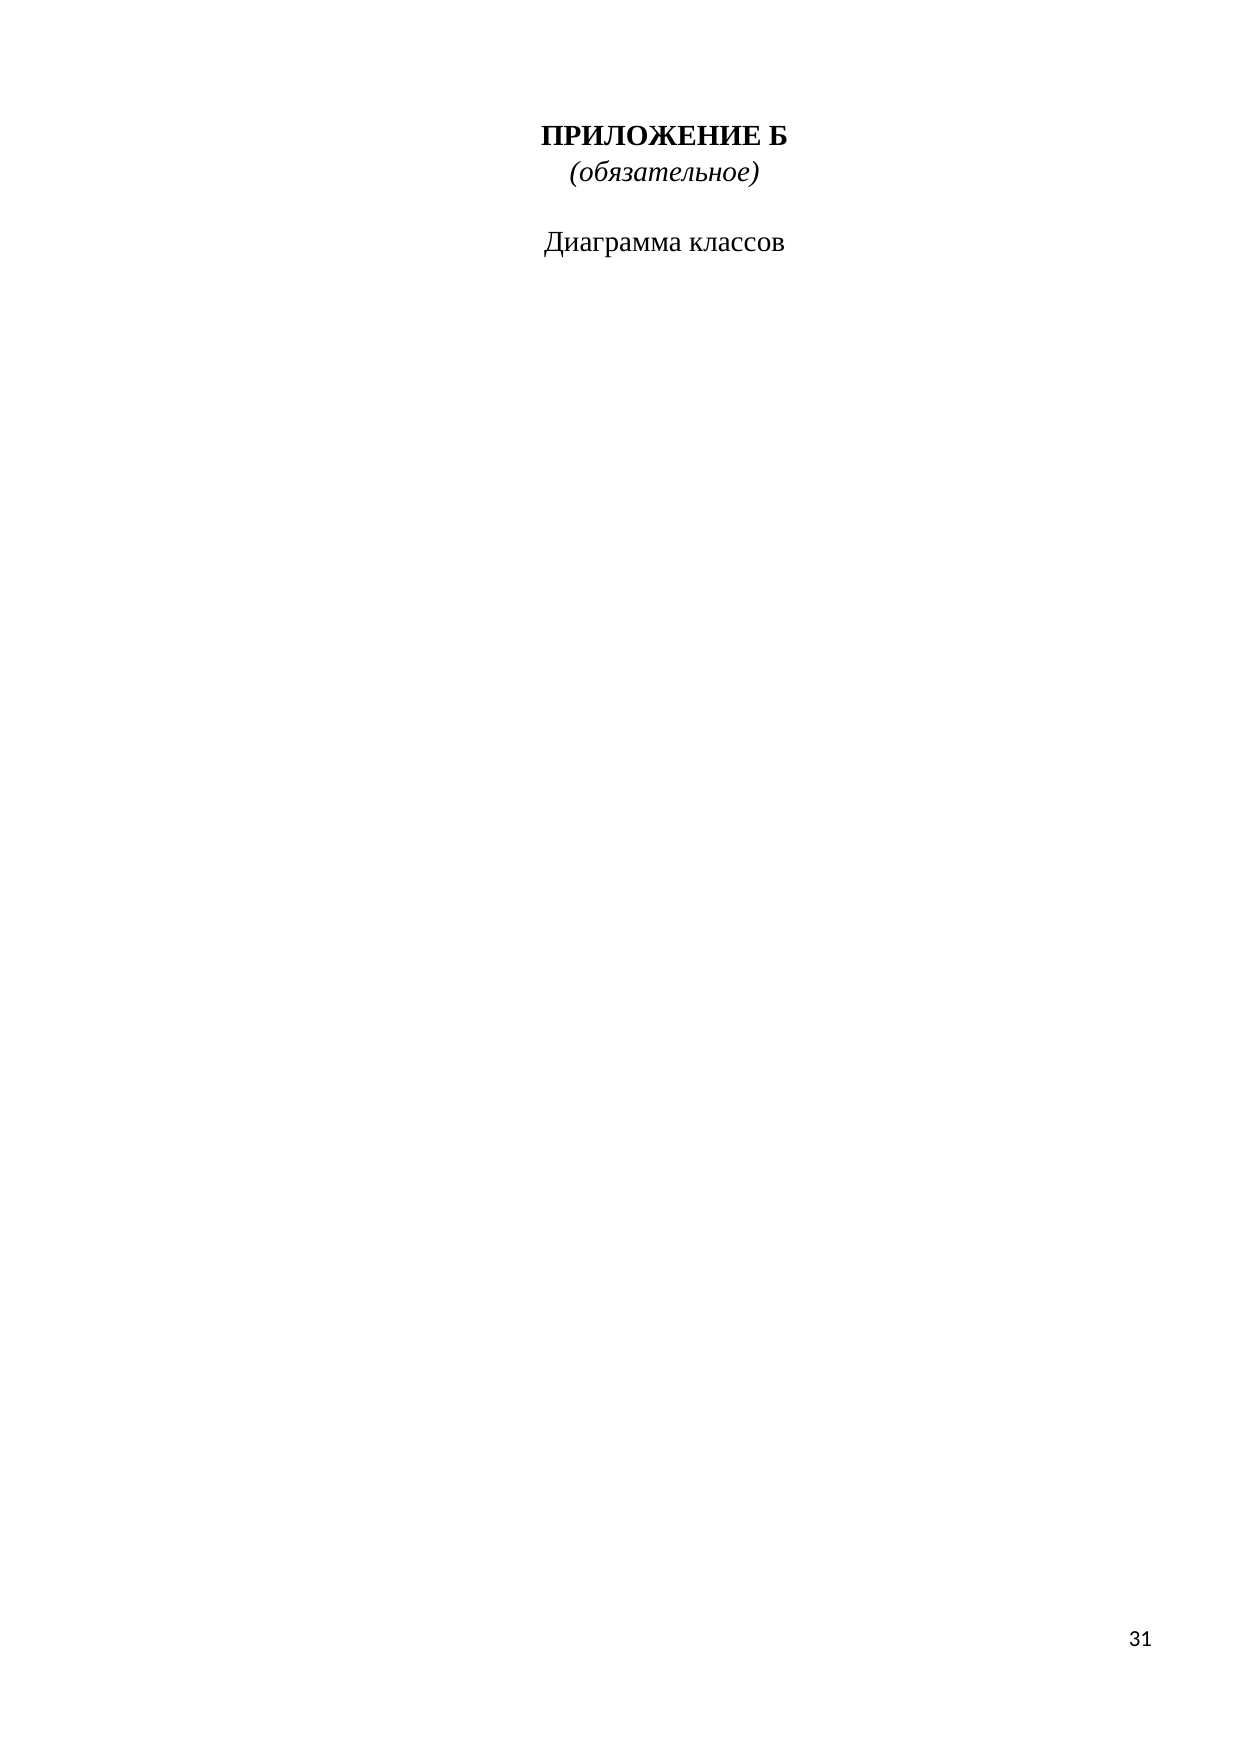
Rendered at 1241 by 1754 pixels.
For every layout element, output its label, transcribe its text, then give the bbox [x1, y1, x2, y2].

subtitle Приложение Б [177, 118, 1152, 152]
text (обязательное) [177, 154, 1152, 188]
text Диаграмма классов [177, 224, 1152, 257]
